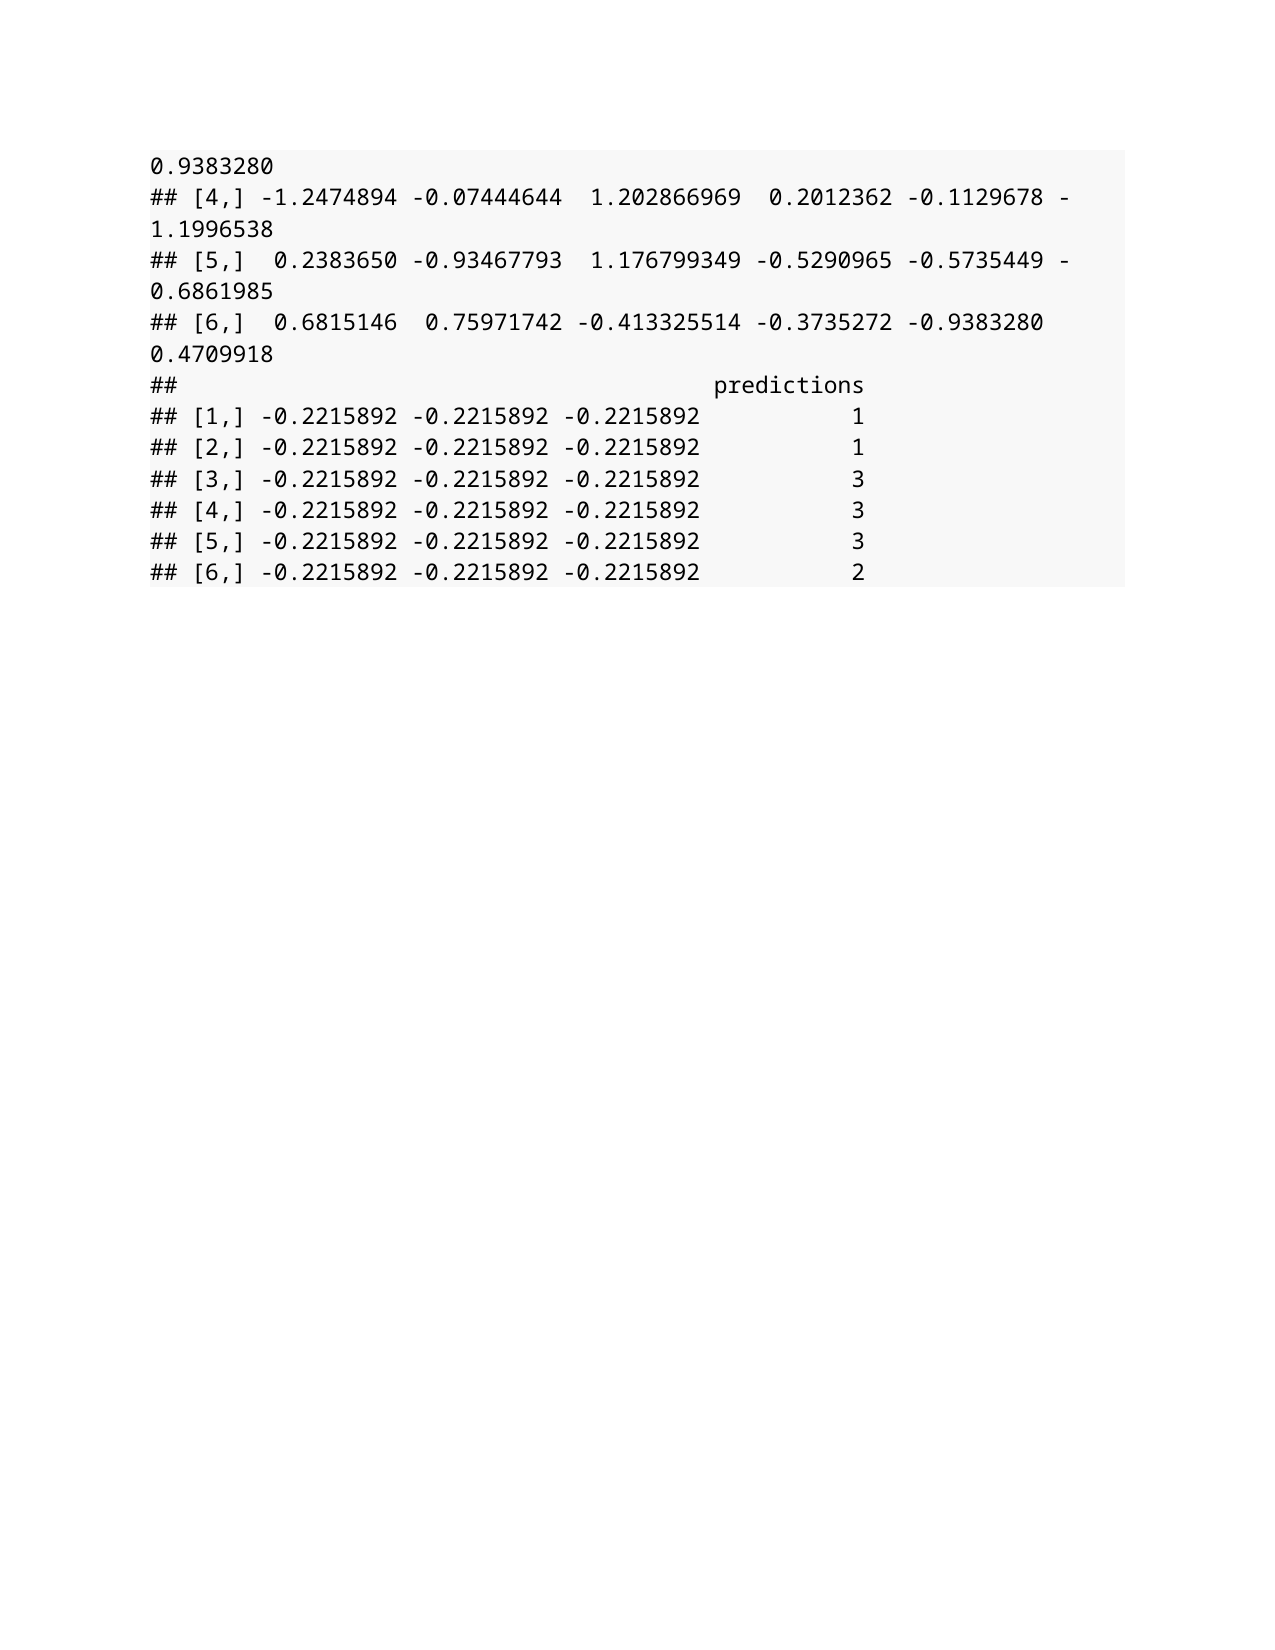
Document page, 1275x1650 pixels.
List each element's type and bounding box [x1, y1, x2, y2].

text [150, 150, 1125, 587]
